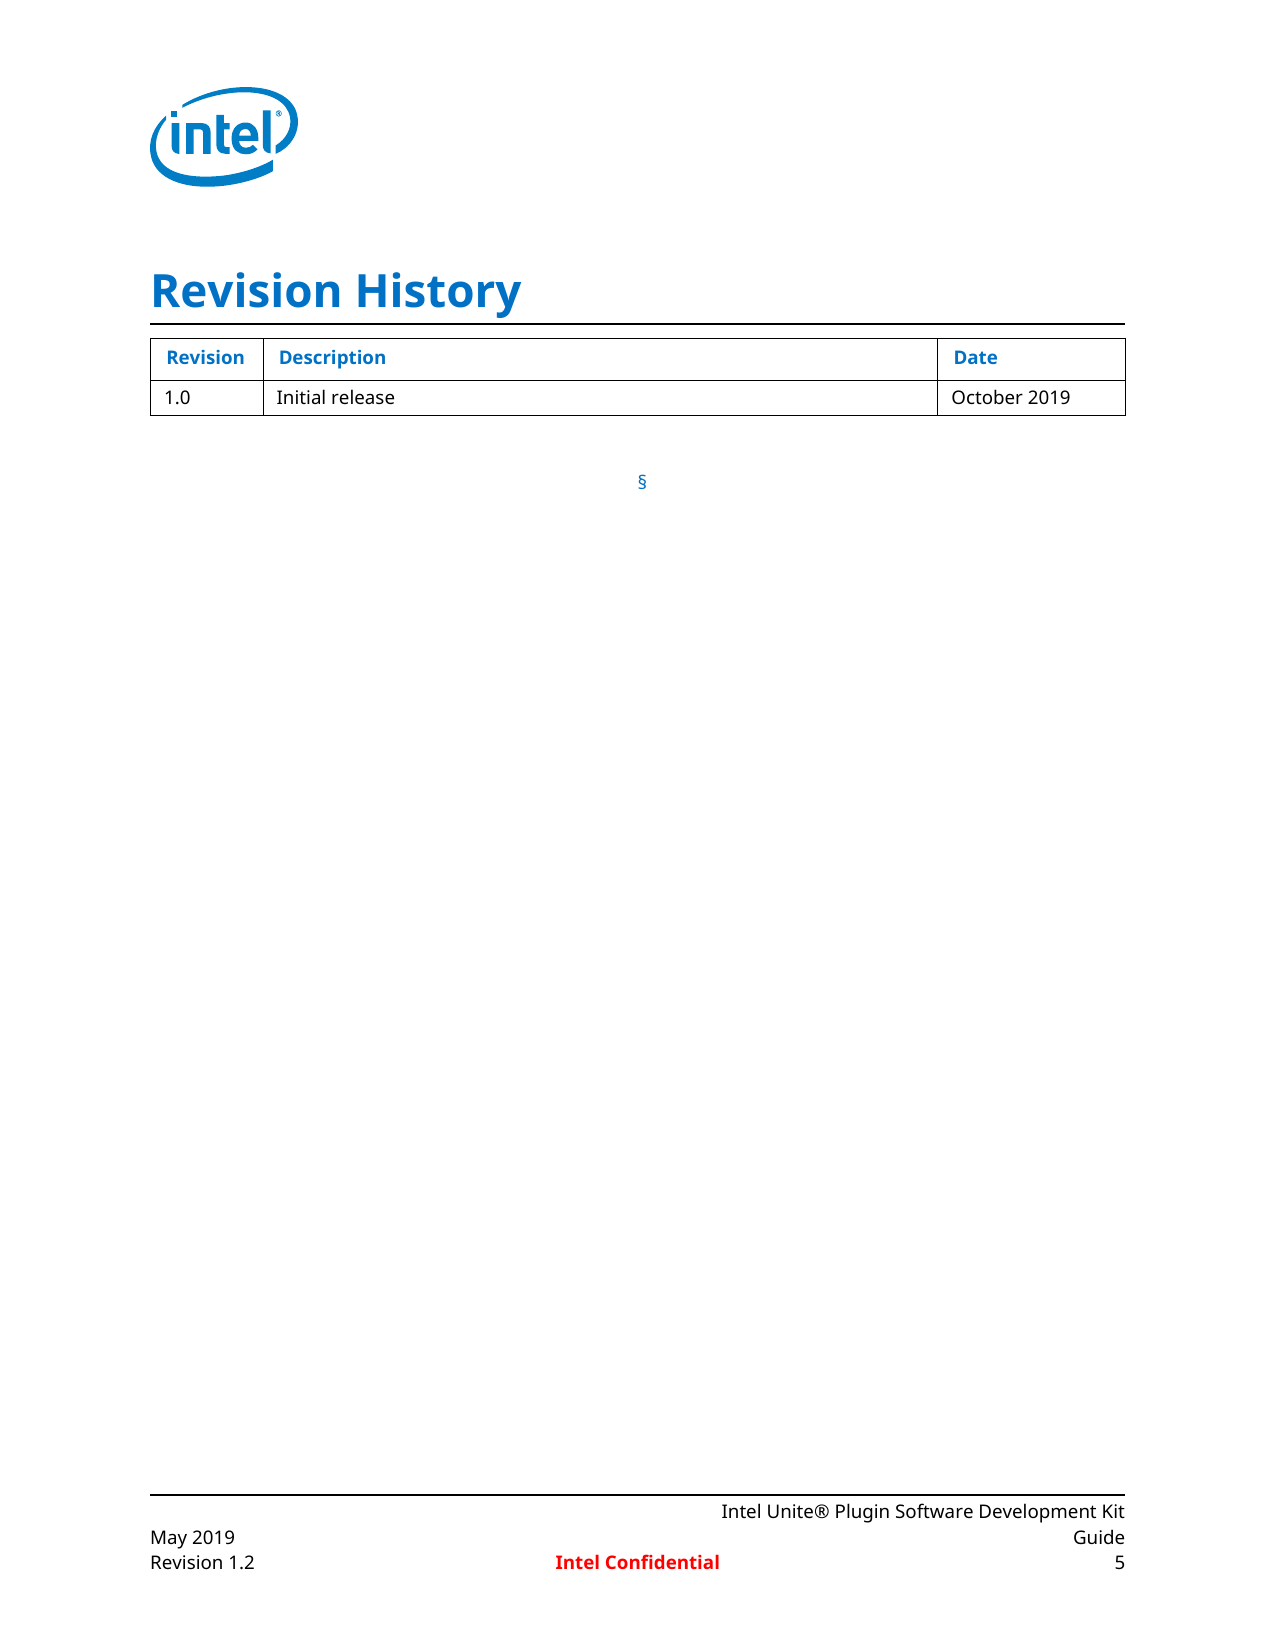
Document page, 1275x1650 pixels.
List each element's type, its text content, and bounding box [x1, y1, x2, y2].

table_cell October 2019 [938, 381, 1125, 415]
subtitle Revision History [150, 258, 1125, 323]
table_header Description [264, 339, 937, 380]
table_header Revision [151, 339, 263, 380]
table_cell Initial release [264, 381, 937, 415]
table_header Date [938, 339, 1125, 380]
table_cell 1.0 [151, 381, 263, 415]
